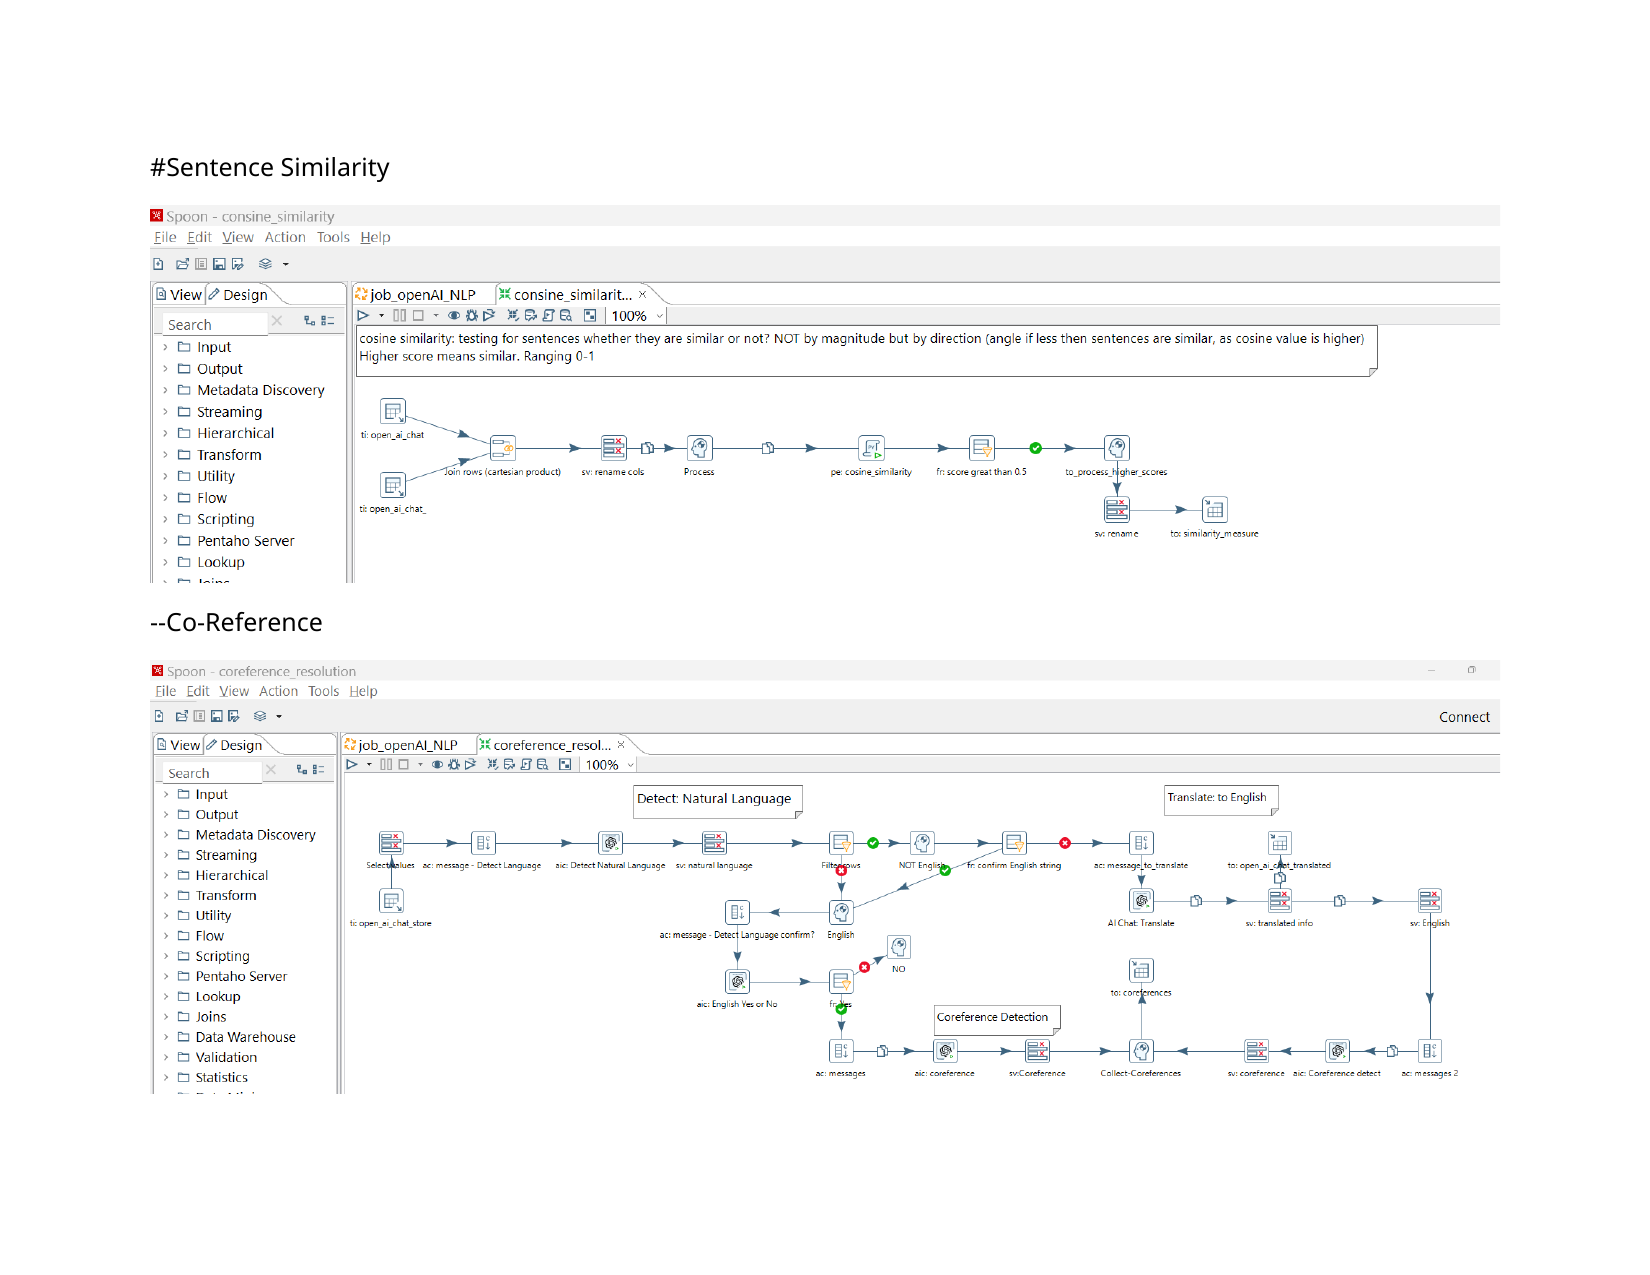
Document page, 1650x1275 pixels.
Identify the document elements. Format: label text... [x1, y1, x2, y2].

picture [150, 660, 1500, 1094]
picture [150, 205, 1500, 583]
text --Co-Reference [150, 605, 1500, 639]
text #Sentence Similarity [150, 150, 1500, 184]
